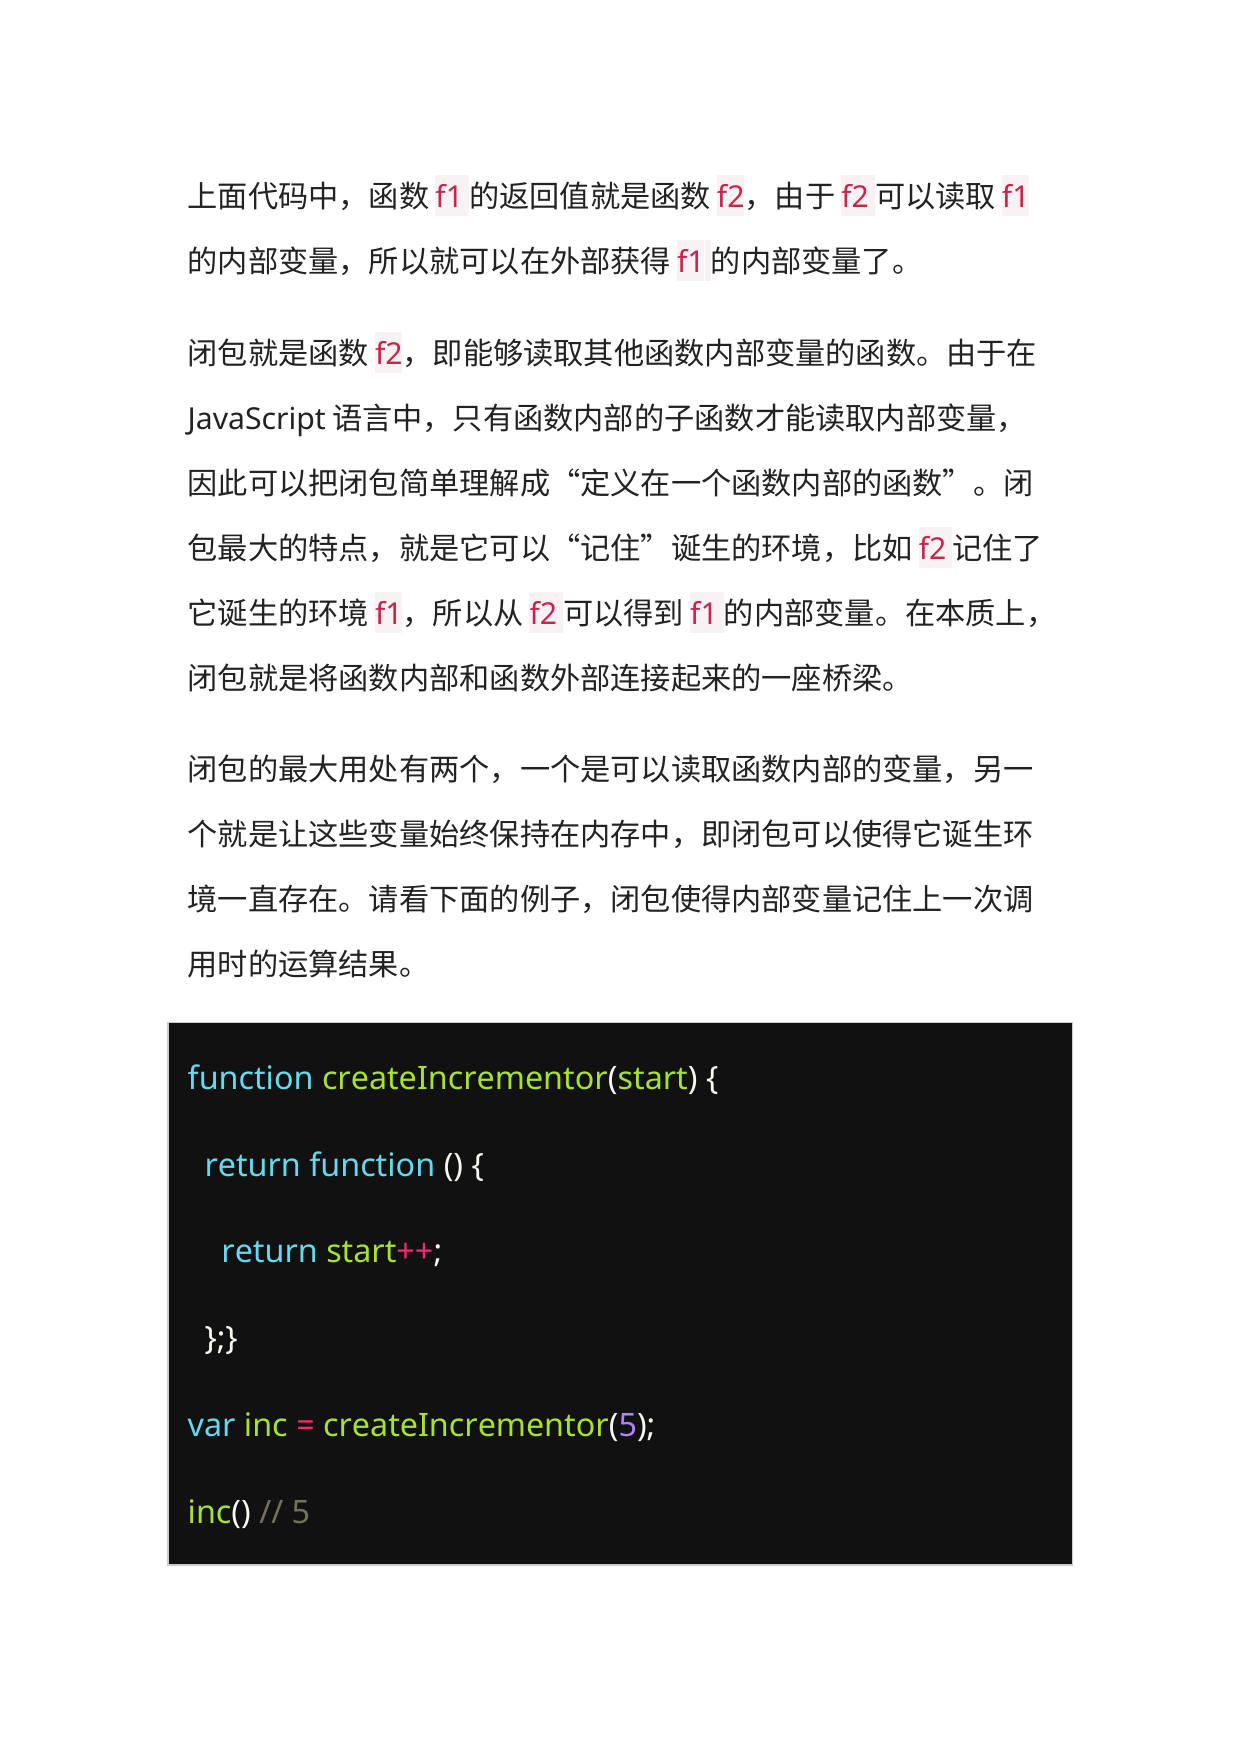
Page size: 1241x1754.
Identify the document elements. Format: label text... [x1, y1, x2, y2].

text return start++; [169, 1195, 1072, 1282]
text inc() // 5 [169, 1456, 1072, 1564]
text 上面代码中，函数f1的返回值就是函数f2，由于f2可以读取f1的内部变量，所以就可以在外部获得f1的内部变量了。 [187, 162, 1053, 292]
text };} [169, 1282, 1072, 1369]
text 闭包就是函数f2，即能够读取其他函数内部变量的函数。由于在JavaScript语言中，只有函数内部的子函数才能读取内部变量，因此可以把闭包简单理解成“定义在一个函数内部的函数”。闭包最大的特点，就是它可以“记住”诞生的环境，比如f2记住了它诞生的环境f1，所以从f2可以得到f1的内部变量。在本质上，闭包就是将函数内部和函数外部连接起来的一座桥梁。 [187, 318, 1053, 708]
text 闭包的最大用处有两个，一个是可以读取函数内部的变量，另一个就是让这些变量始终保持在内存中，即闭包可以使得它诞生环境一直存在。请看下面的例子，闭包使得内部变量记住上一次调用时的运算结果。 [187, 735, 1053, 995]
text function createIncrementor(start) { [169, 1023, 1072, 1108]
text var inc = createIncrementor(5); [169, 1369, 1072, 1456]
text return function () { [169, 1108, 1072, 1195]
